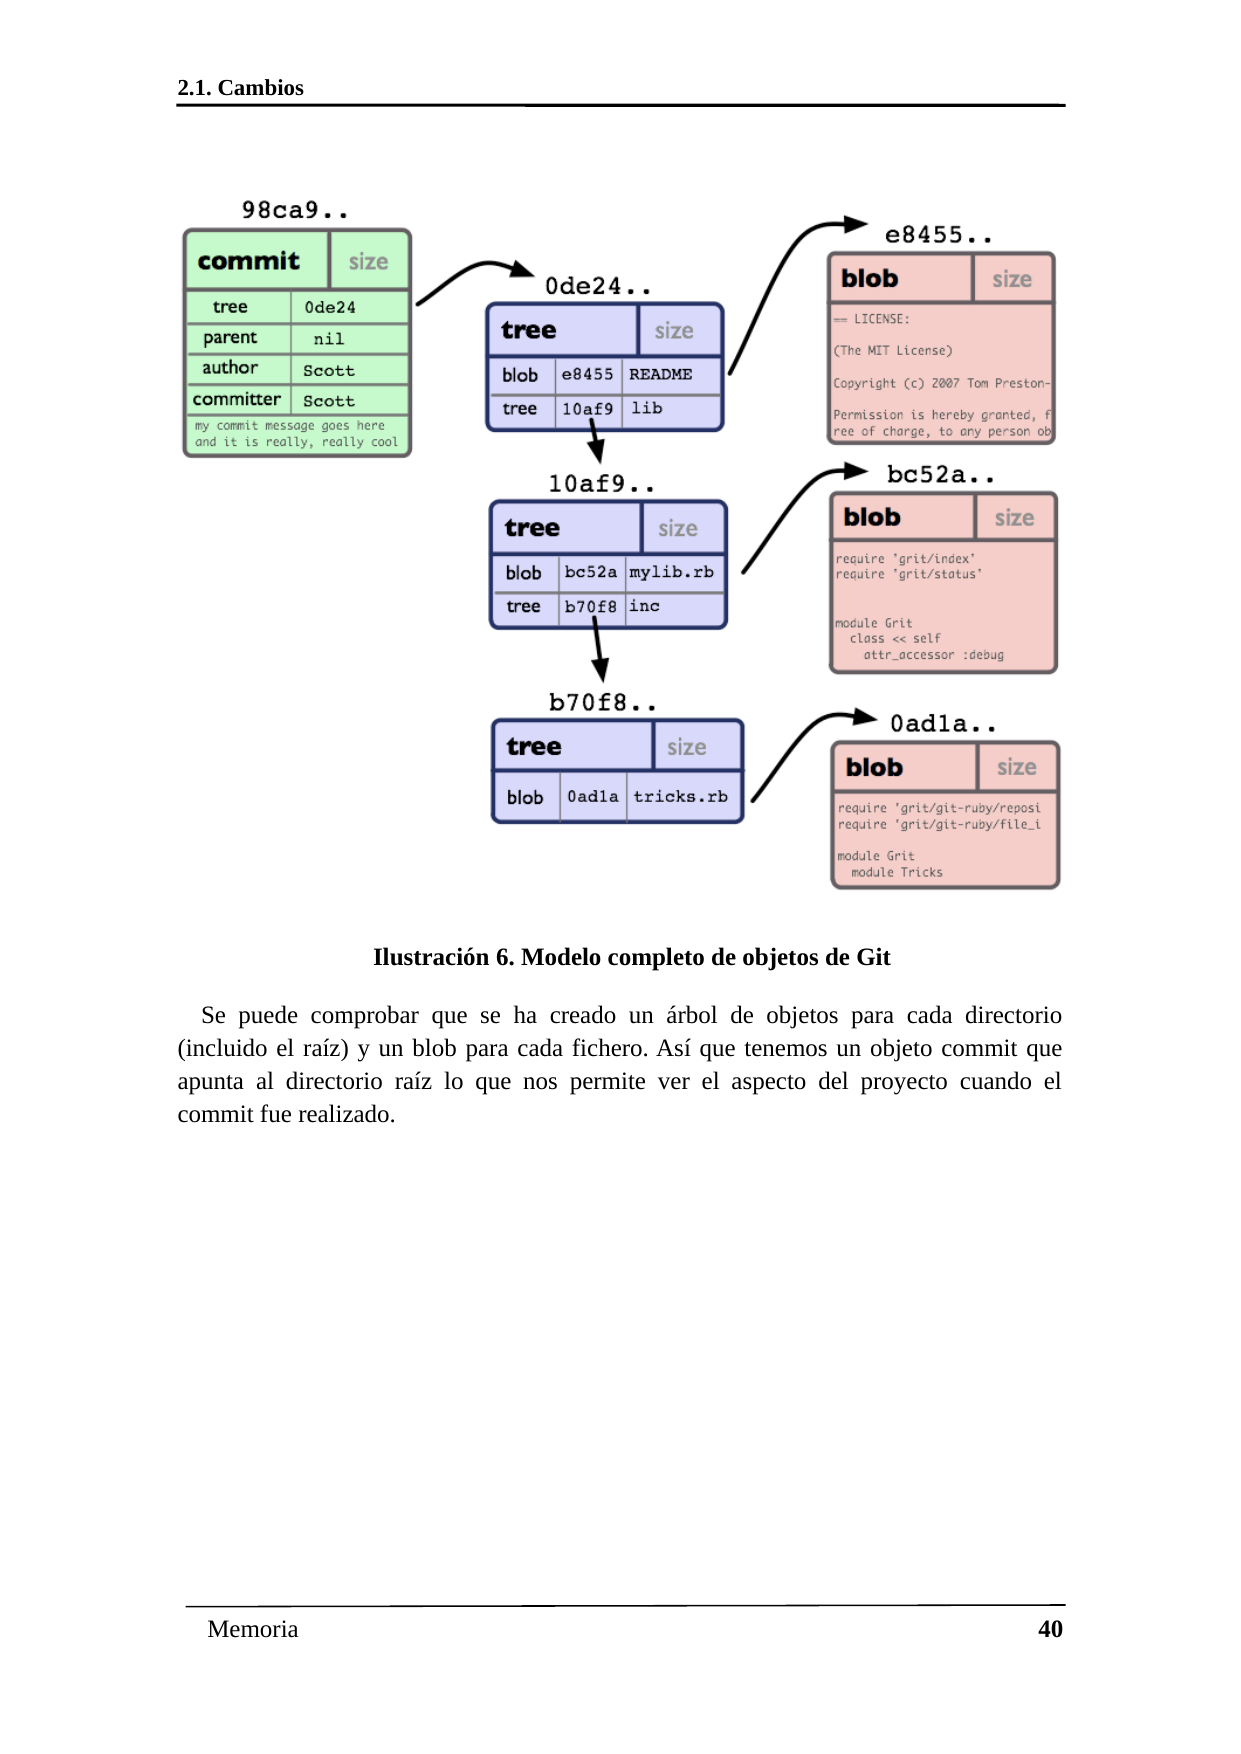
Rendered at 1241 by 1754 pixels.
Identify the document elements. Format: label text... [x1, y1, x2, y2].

picture [177, 190, 1063, 913]
text Se puede comprobar que se ha creado un árbol de objetos para cada directorio (incluido el raíz) y un blob para cada fichero. Así que tenemos un objeto commit que apunta al directorio raíz lo que nos permite ver el aspecto del proyecto cuando el commit fue realizado. [177, 1000, 1063, 1128]
text Ilustración 6. Modelo completo de objetos de Git [177, 942, 1063, 971]
